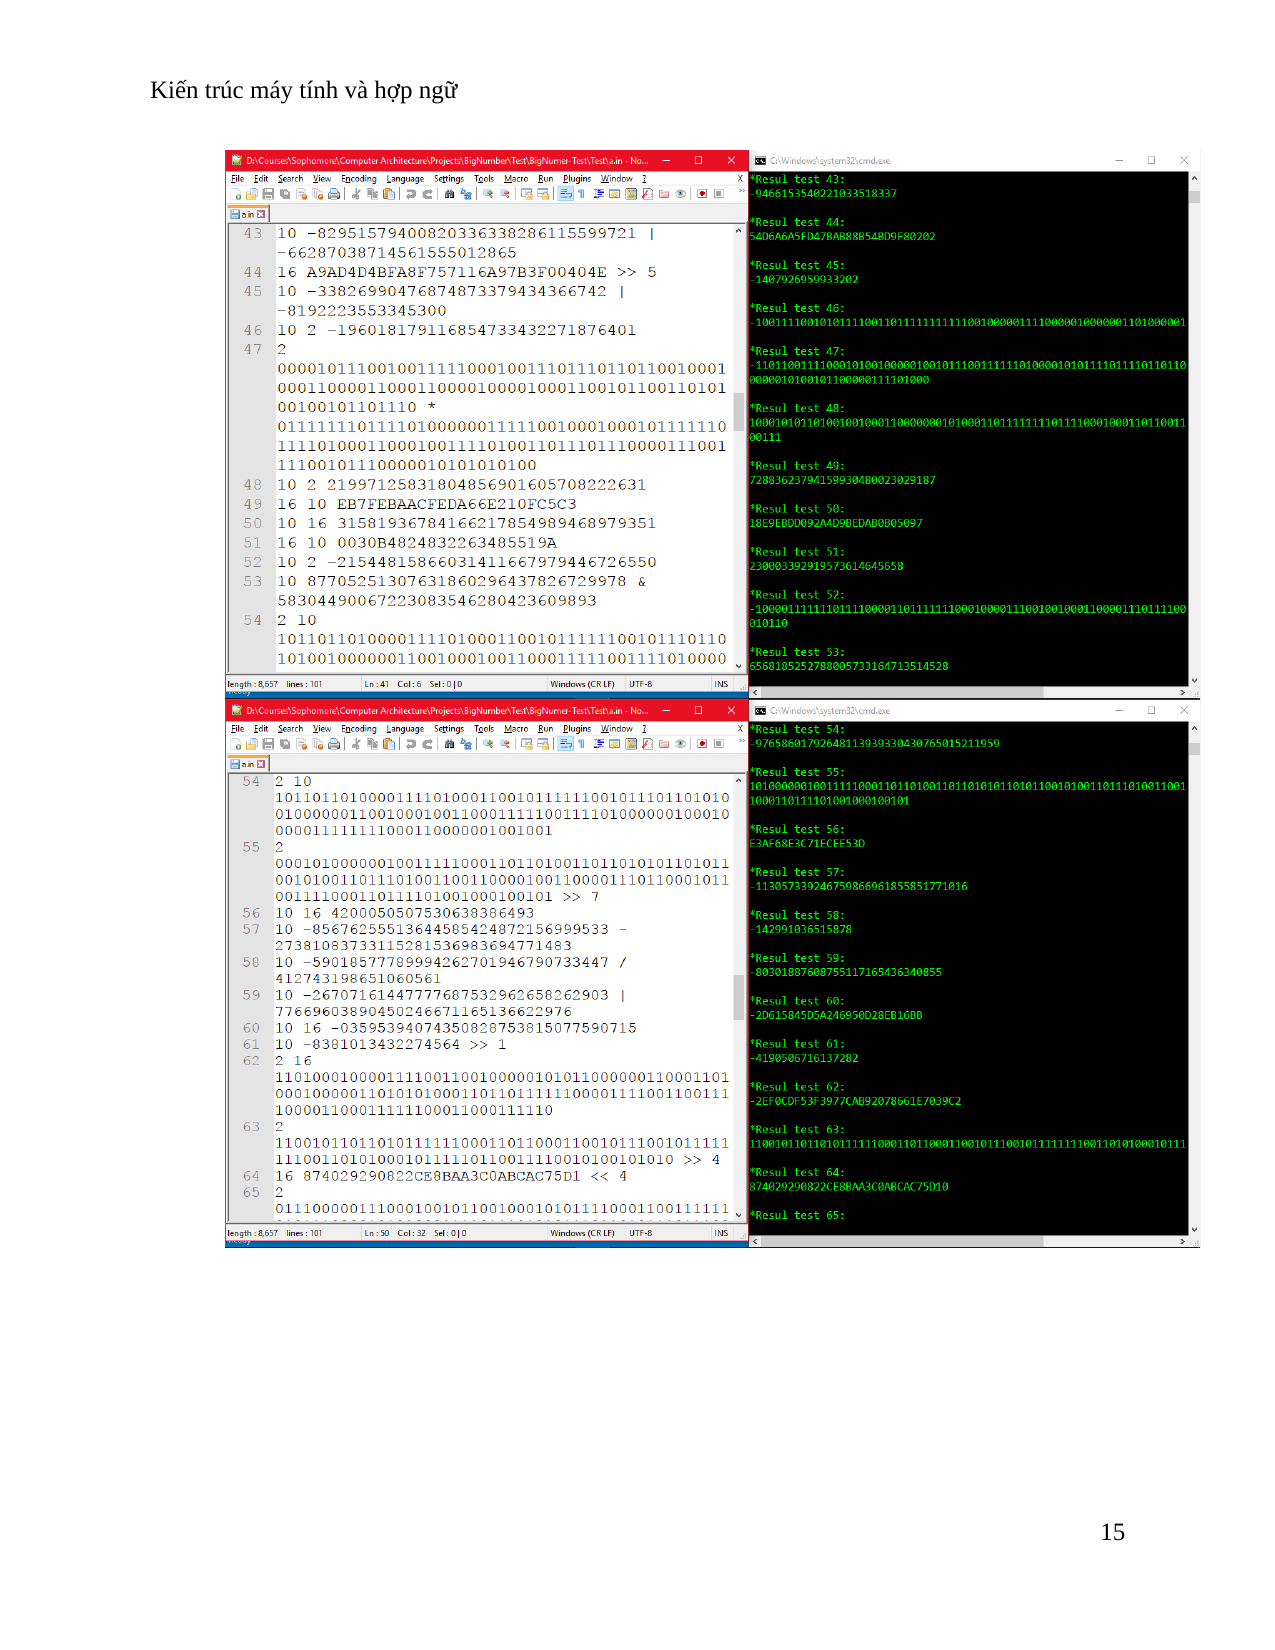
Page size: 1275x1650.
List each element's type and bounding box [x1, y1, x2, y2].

picture [225, 150, 1200, 1248]
